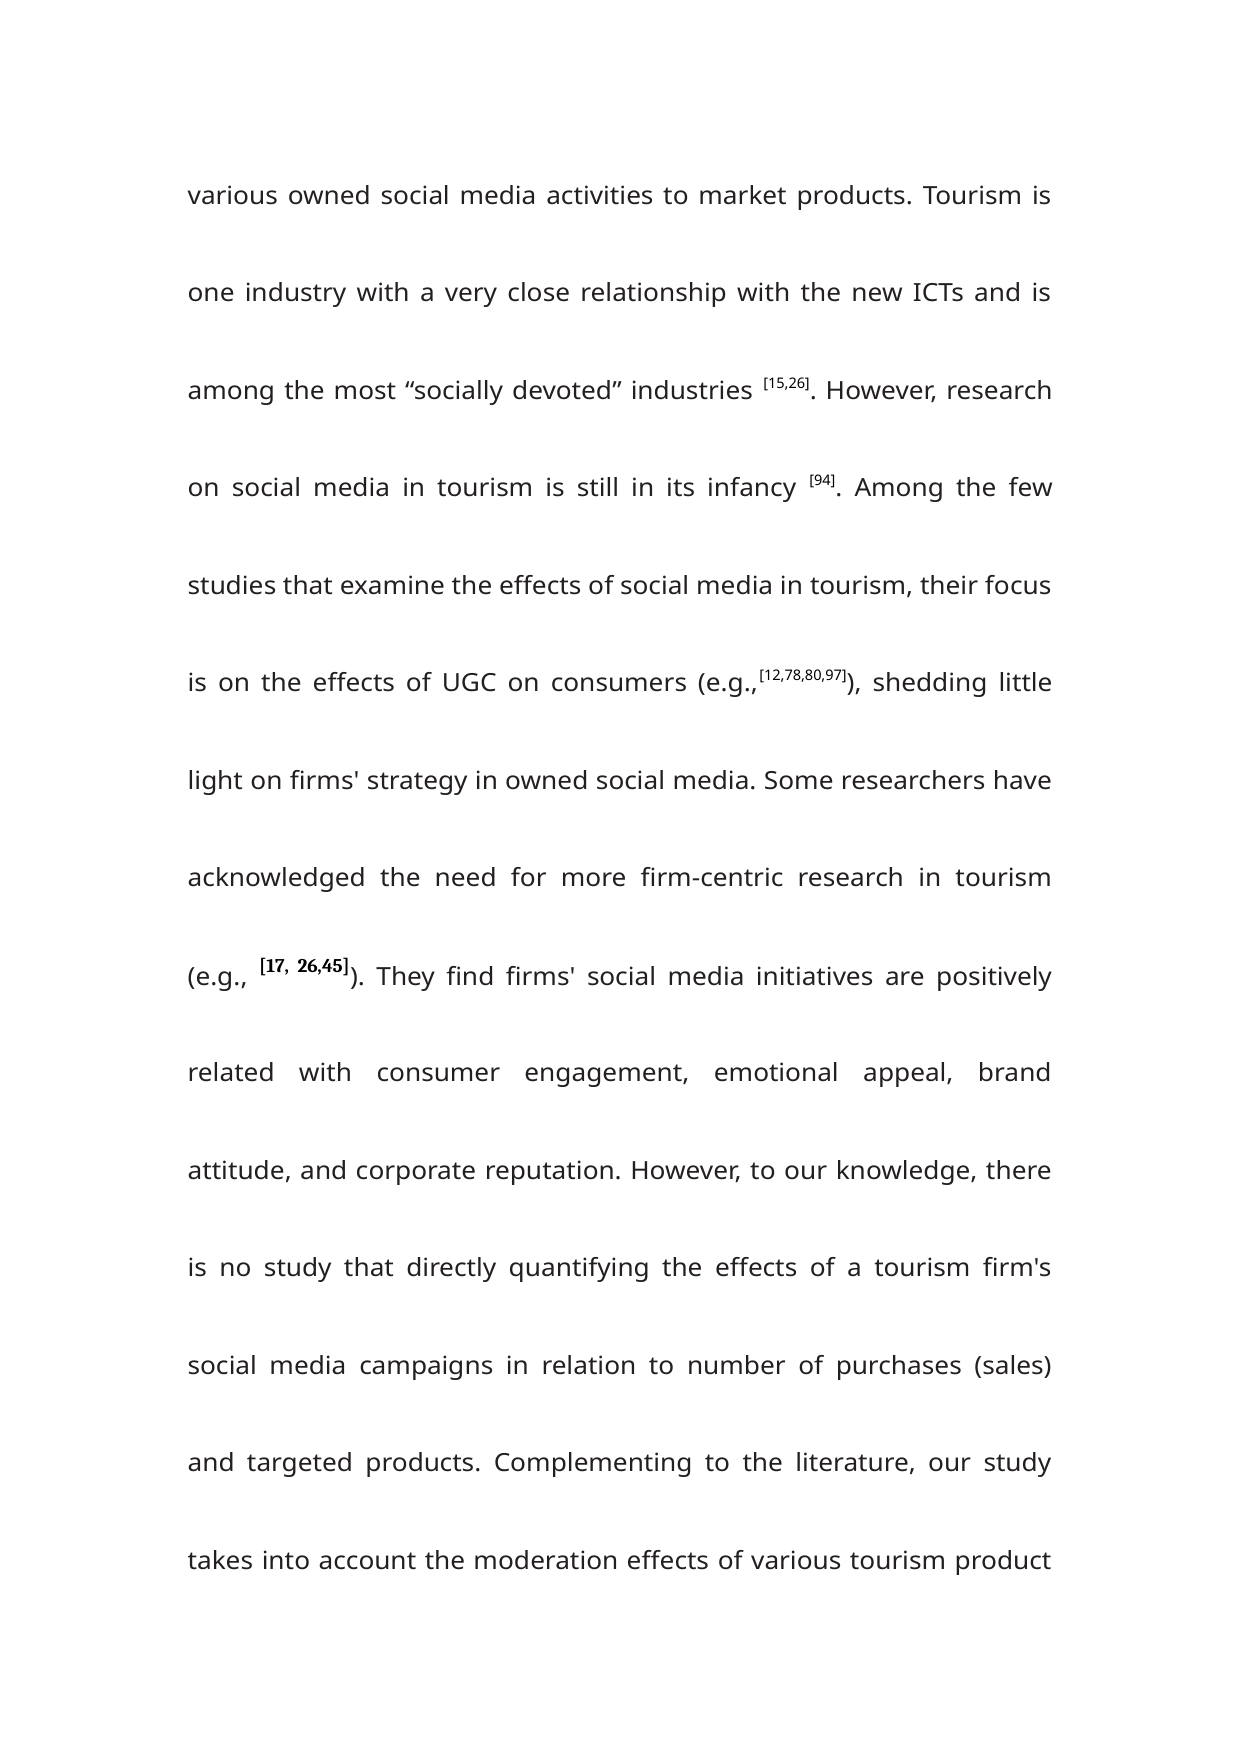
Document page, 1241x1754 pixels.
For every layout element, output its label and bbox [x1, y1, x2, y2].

text [187, 162, 1053, 1592]
